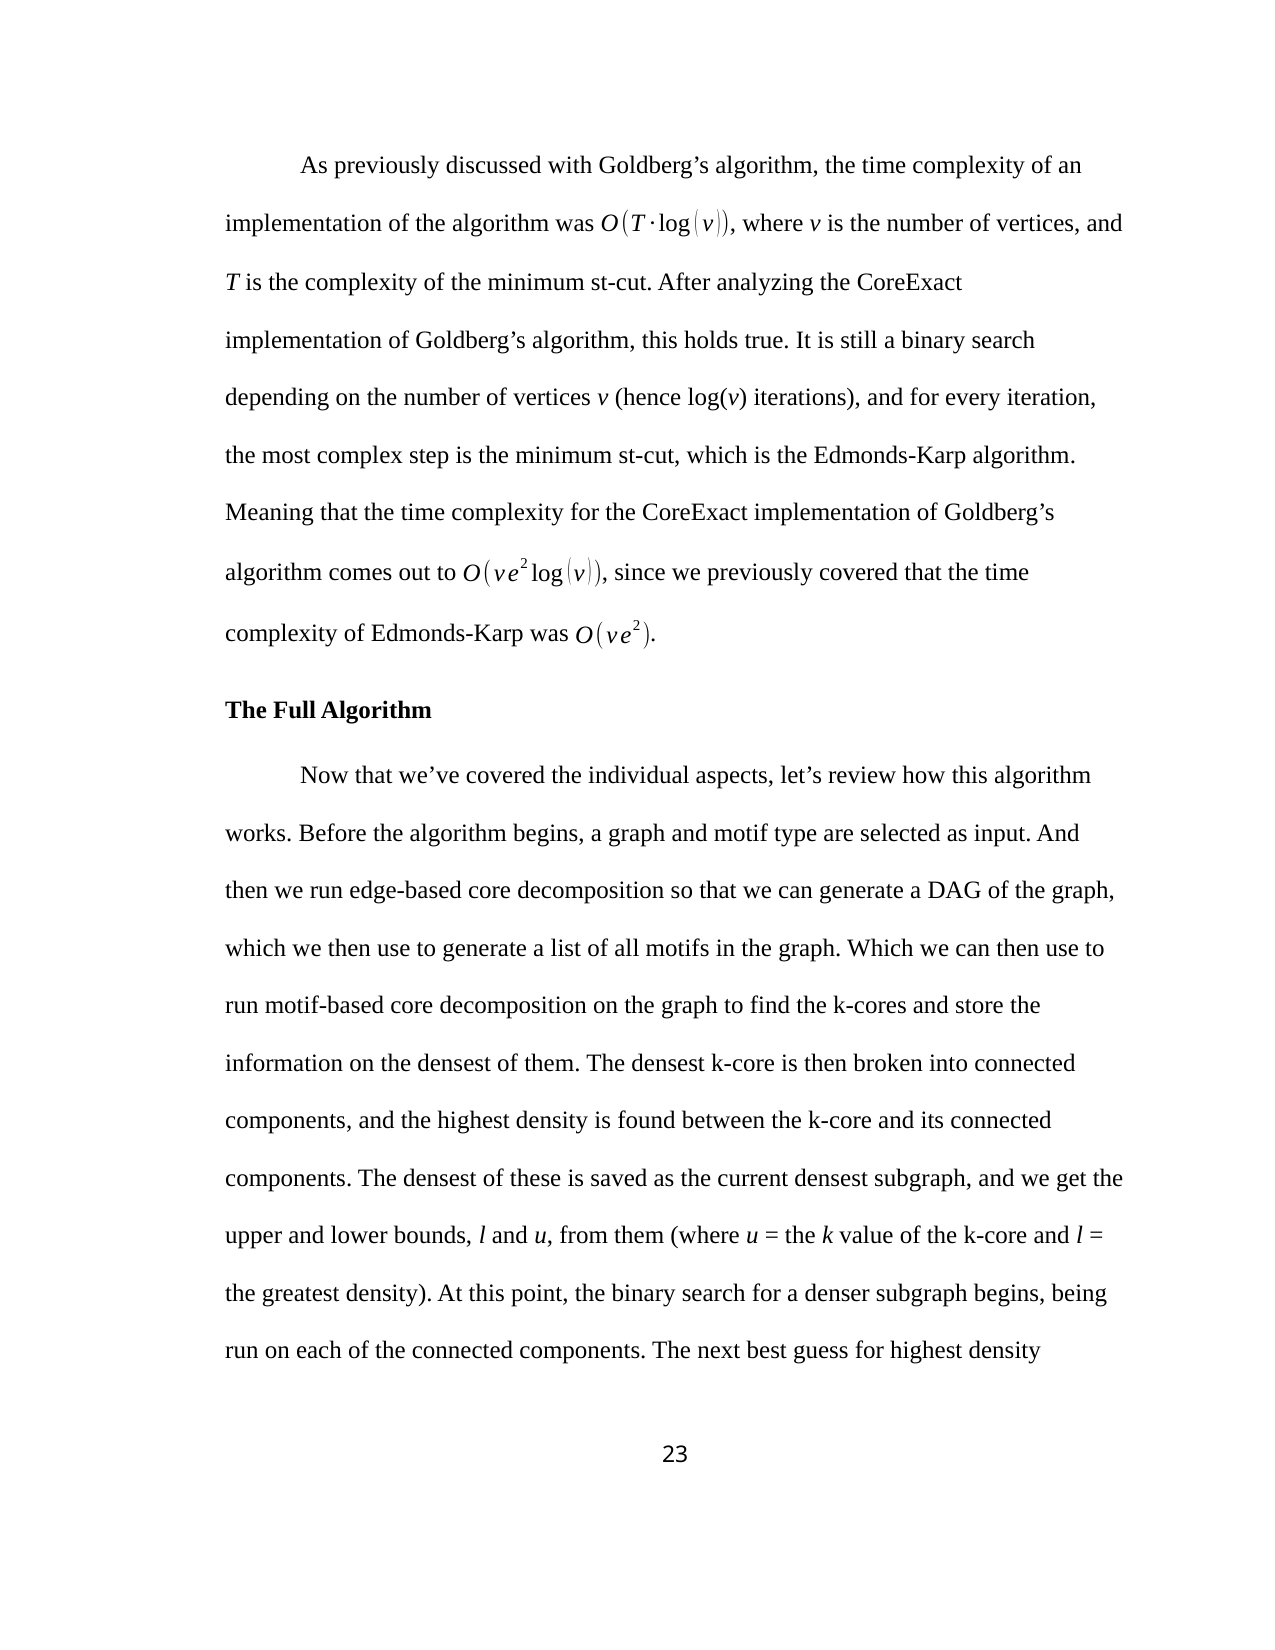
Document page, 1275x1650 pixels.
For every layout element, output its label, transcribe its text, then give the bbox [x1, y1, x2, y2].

subtitle The Full Algorithm [225, 695, 1125, 723]
